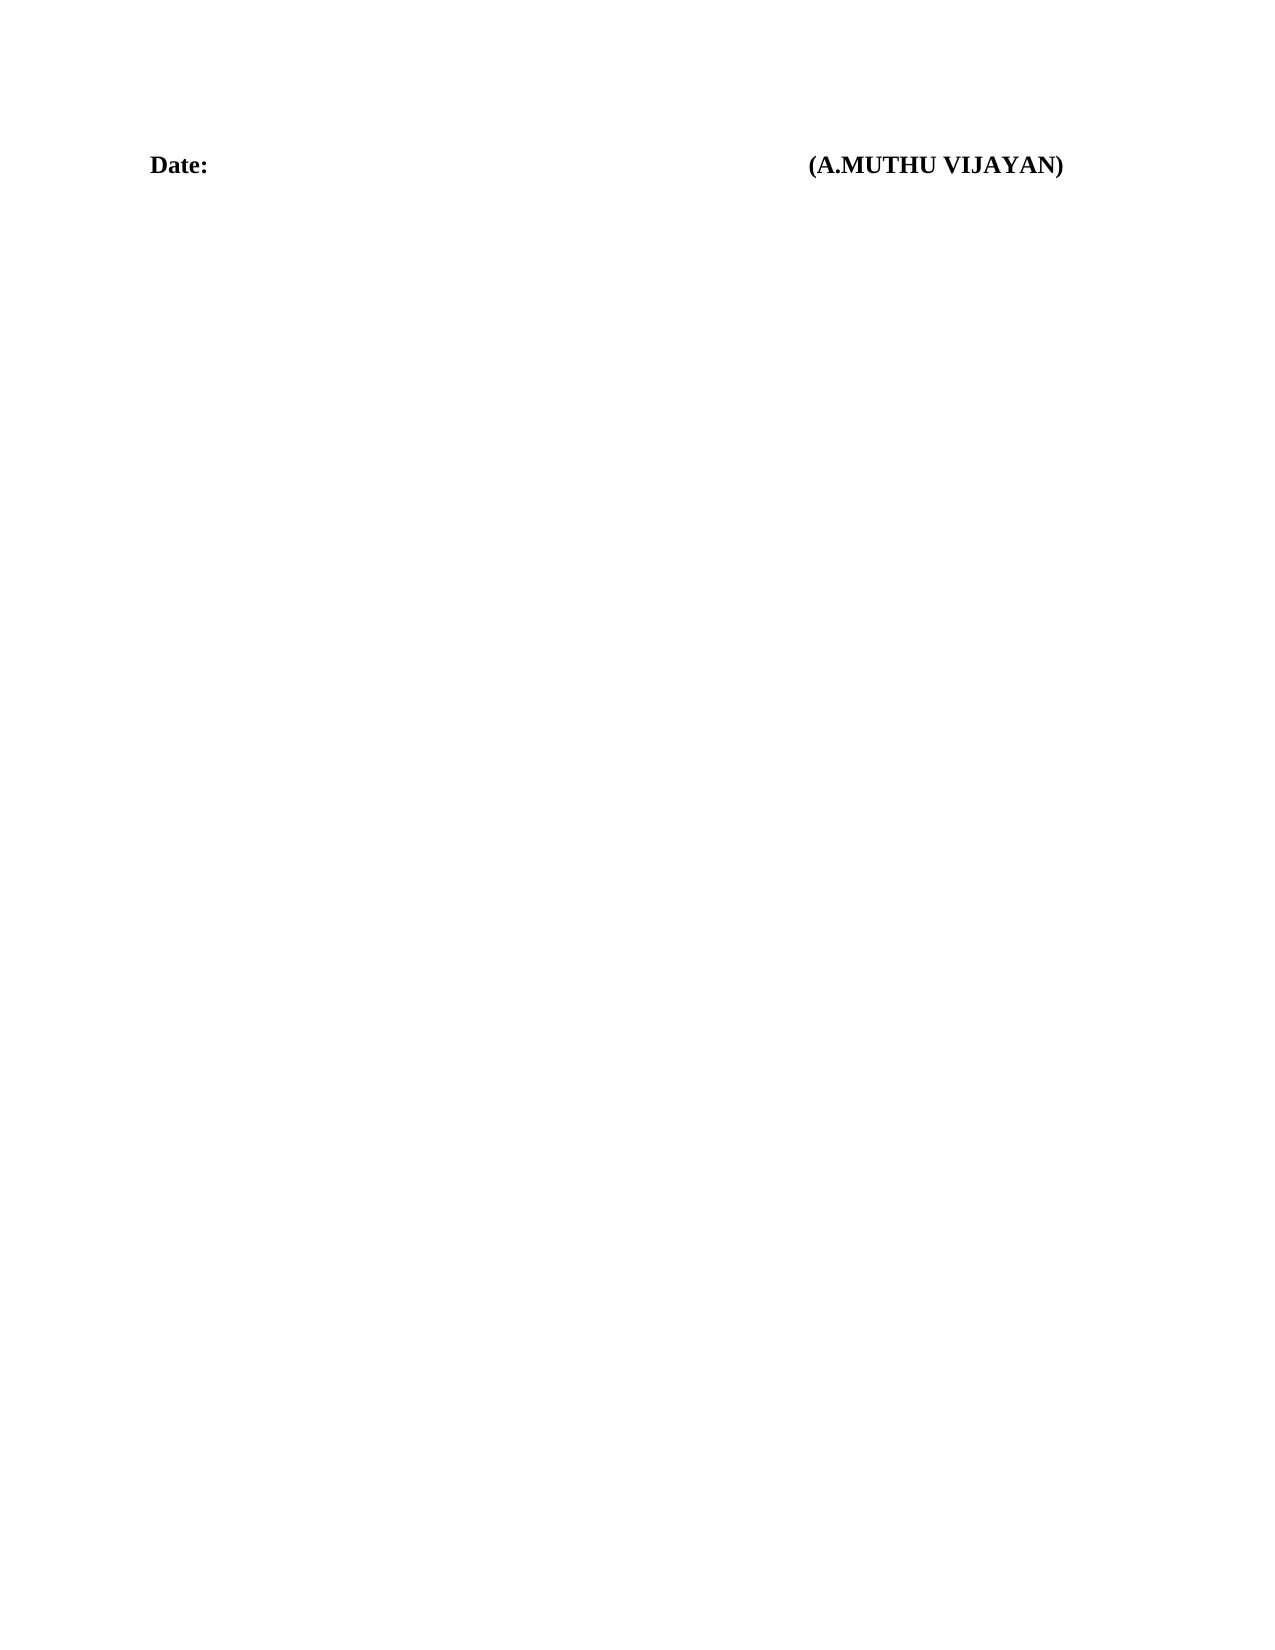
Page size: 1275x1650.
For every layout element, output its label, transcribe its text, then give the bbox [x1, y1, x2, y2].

text Date: (A.MUTHU VIJAYAN) [150, 150, 1125, 179]
